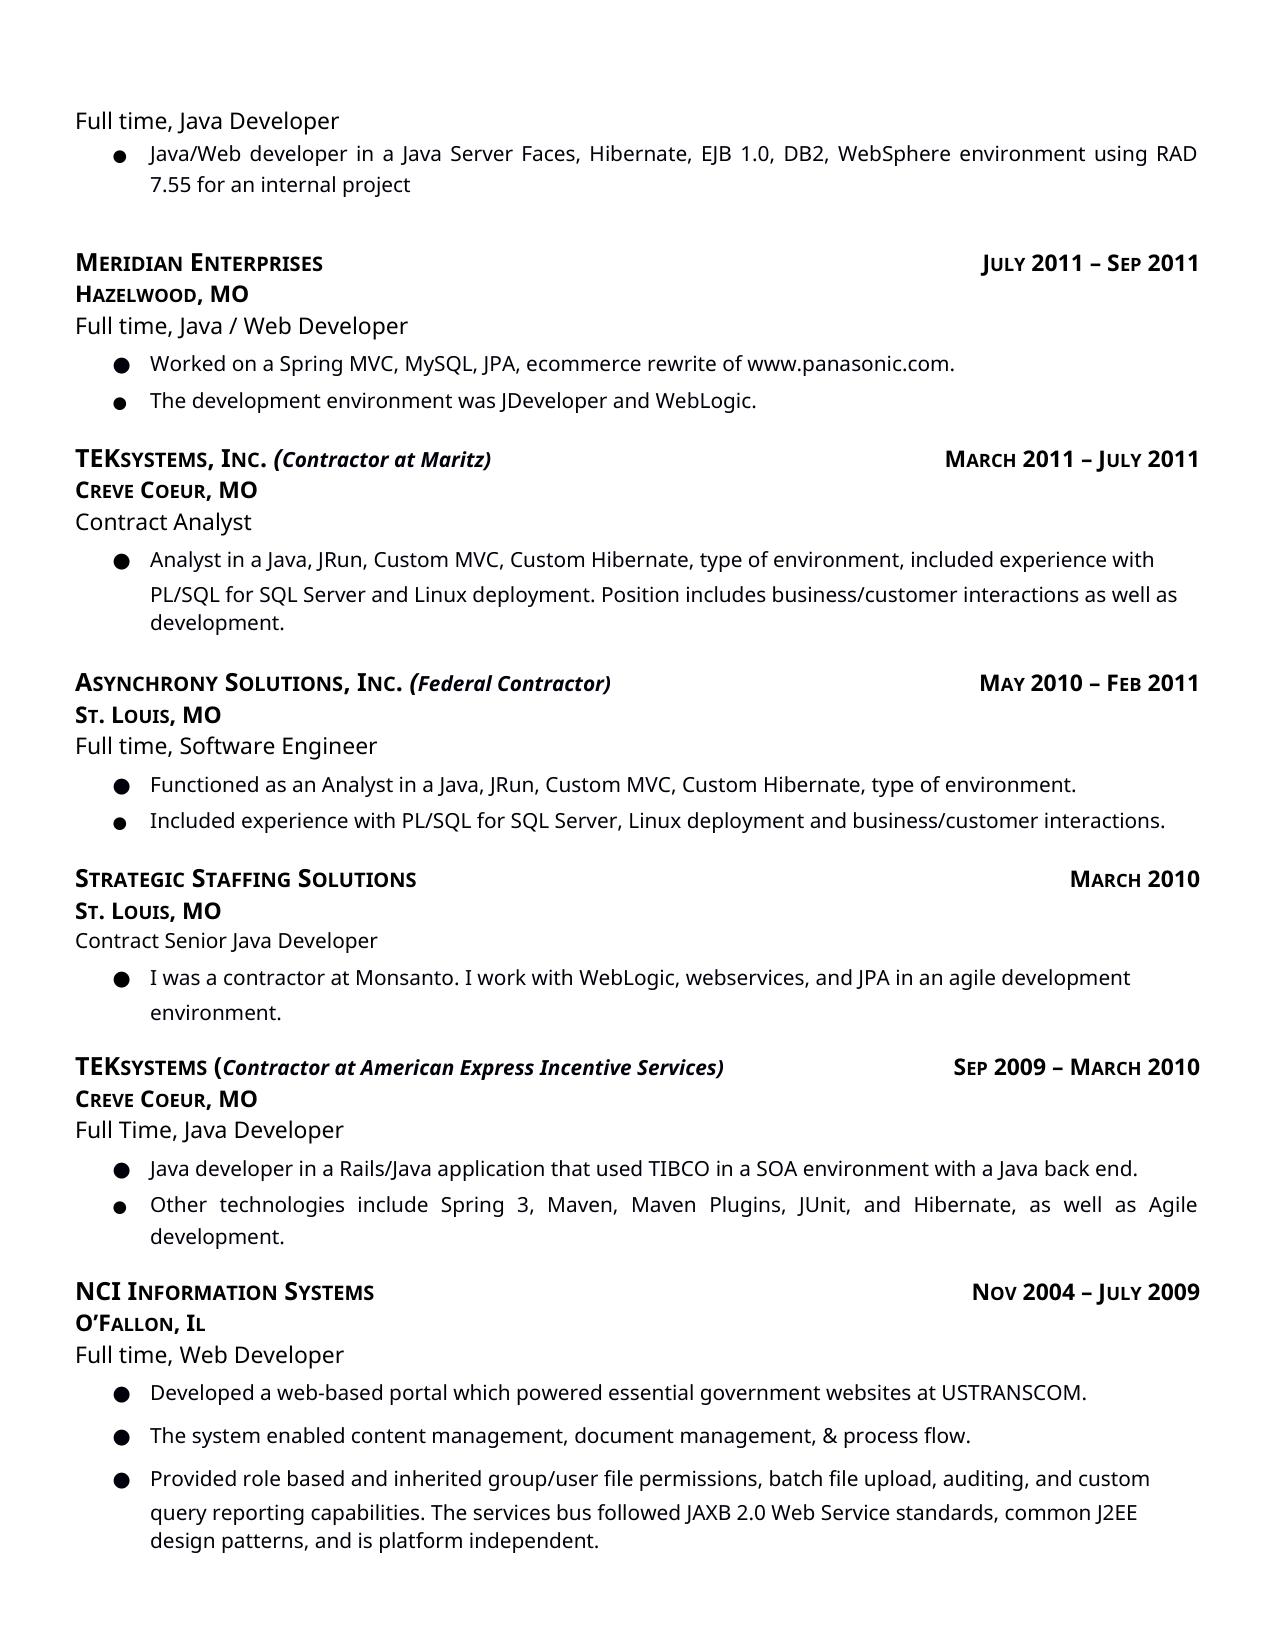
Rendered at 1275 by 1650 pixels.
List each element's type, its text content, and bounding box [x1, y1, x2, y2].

list Provided role based and inherited group/user file permissions, batch file upload, auditing, and custom query reporting capabilities. The services bus followed JAXB 2.0 Web Service standards, common J2EE design patterns, and is platform independent. [112, 1455, 1200, 1555]
list Analyst in a Java, JRun, Custom MVC, Custom Hibernate, type of environment, included experience with PL/SQL for SQL Server and Linux deployment. Position includes business/customer interactions as well as development. [112, 537, 1200, 637]
text St. Louis, MO [75, 699, 1200, 730]
text Full time, Java / Web Developer [75, 309, 1200, 341]
text Creve Coeur, MO [75, 1083, 1200, 1114]
text NCI Information Systems Nov 2004 – July 2009 [75, 1273, 1200, 1307]
text Creve Coeur, MO [75, 474, 1200, 506]
text Asynchrony Solutions, Inc. (Federal Contractor) May 2010 – Feb 2011 [75, 665, 1200, 699]
list Java developer in a Rails/Java application that used TIBCO in a SOA environment with a Java back end. [112, 1145, 1200, 1188]
text Full Time, Java Developer [75, 1114, 1200, 1145]
text Full time, Web Developer [75, 1339, 1200, 1370]
list Included experience with PL/SQL for SQL Server, Linux deployment and business/customer interactions. [112, 804, 1200, 838]
list Developed a web-based portal which powered essential government websites at USTRANSCOM. [112, 1370, 1200, 1413]
text Contract Analyst [75, 506, 1200, 537]
list The system enabled content management, document management, & process flow. [112, 1413, 1200, 1455]
text Hazelwood, MO [75, 278, 1200, 309]
text Contract Senior Java Developer [75, 926, 1200, 955]
list Worked on a Spring MVC, MySQL, JPA, ecommerce rewrite of www.panasonic.com. [112, 341, 1200, 383]
list The development environment was JDeveloper and WebLogic. [112, 383, 1200, 418]
text Meridian Enterprises July 2011 – Sep 2011 [75, 244, 1200, 278]
text Strategic Staffing Solutions March 2010 [75, 861, 1200, 895]
list I was a contractor at Monsanto. I work with WebLogic, webservices, and JPA in an agile development environment. [112, 955, 1200, 1026]
list Other technologies include Spring 3, Maven, Maven Plugins, JUnit, and Hibernate, as well as Agile development. [112, 1188, 1200, 1251]
text St. Louis, MO [75, 895, 1200, 926]
list Java/Web developer in a Java Server Faces, Hibernate, EJB 1.0, DB2, WebSphere environment using RAD 7.55 for an internal project [112, 136, 1200, 199]
text Full time, Software Engineer [75, 730, 1200, 762]
text O’Fallon, Il [75, 1307, 1200, 1339]
text TEKsystems, Inc. (Contractor at Maritz) March 2011 – July 2011 [75, 440, 1200, 474]
list Functioned as an Analyst in a Java, JRun, Custom MVC, Custom Hibernate, type of environment. [112, 762, 1200, 804]
text TEKsystems (Contractor at American Express Incentive Services) Sep 2009 – March 2010 [75, 1049, 1200, 1083]
text Full time, Java Developer [75, 105, 1200, 136]
